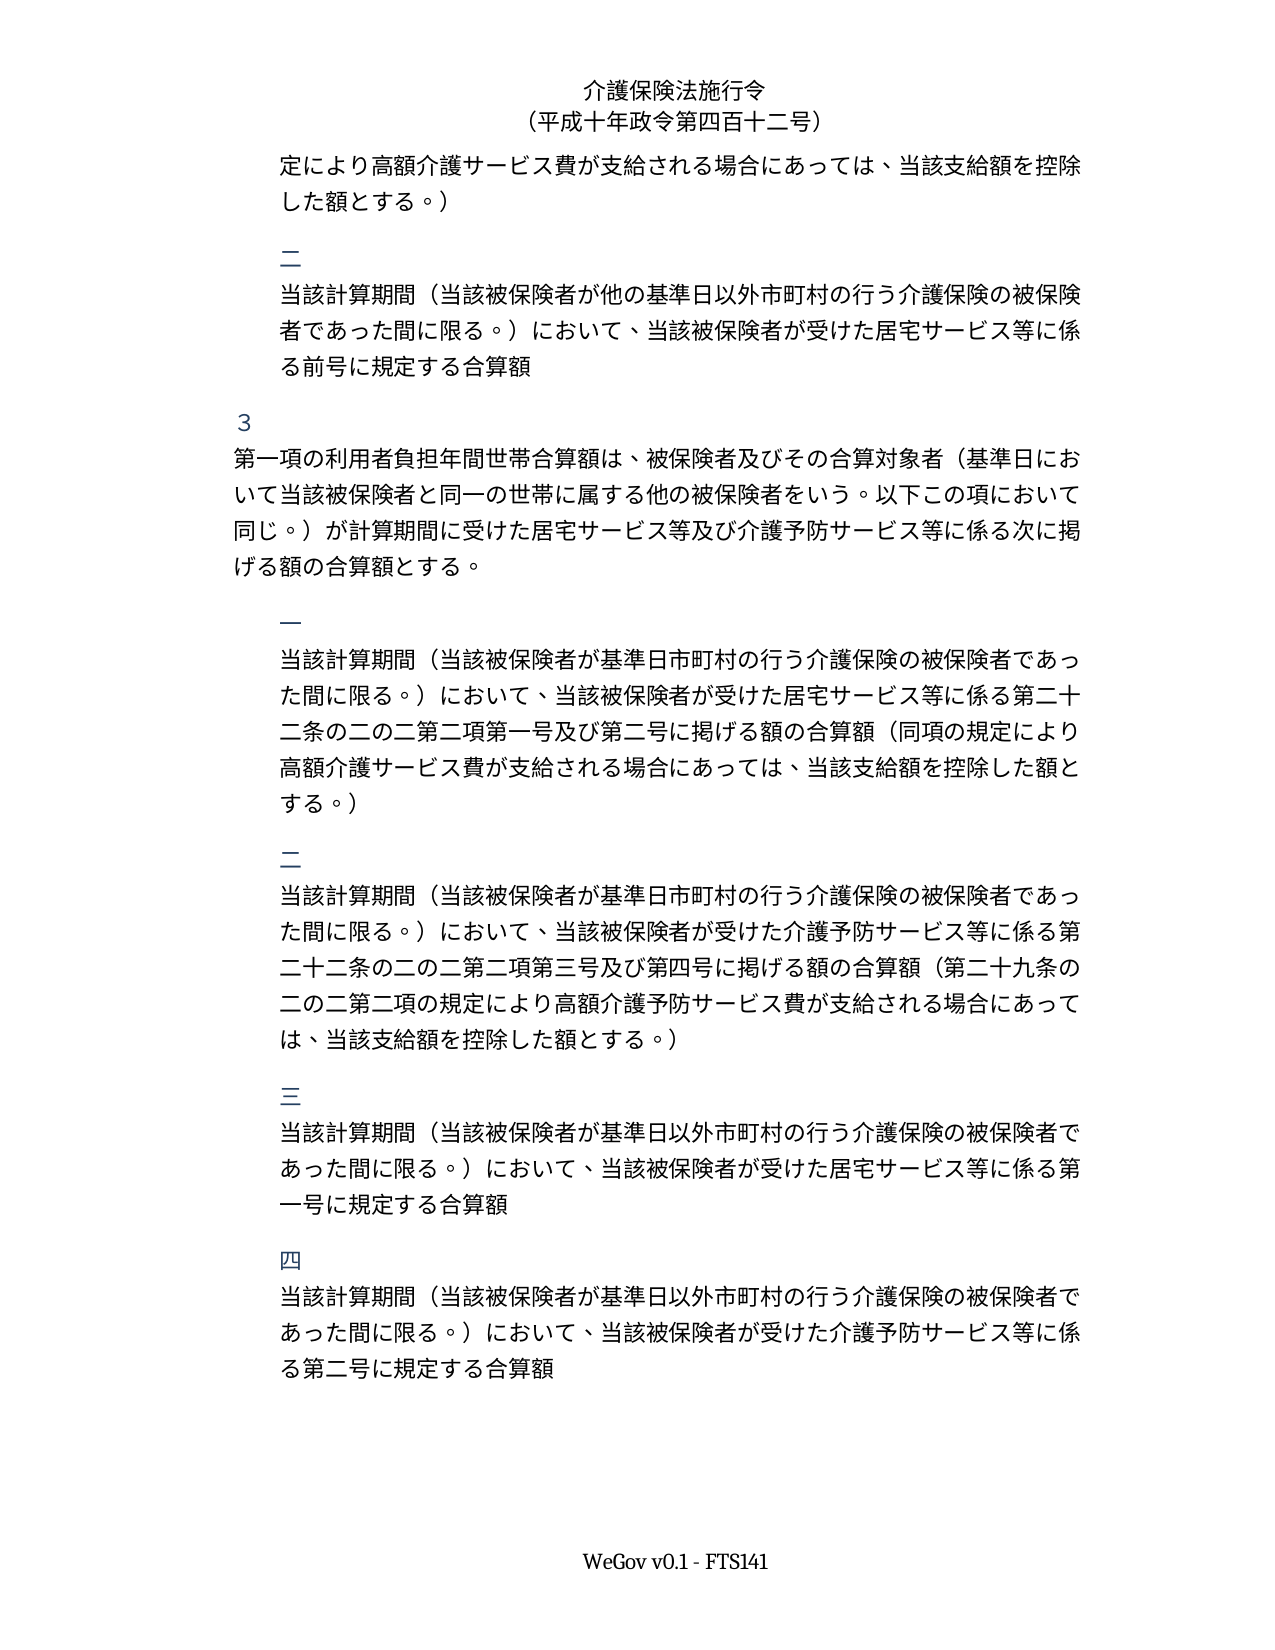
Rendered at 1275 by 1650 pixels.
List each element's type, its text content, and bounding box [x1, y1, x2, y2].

subtitle 二 [279, 844, 1087, 876]
text 当該計算期間（当該被保険者が基準日以外市町村の行う介護保険の被保険者であった間に限る。）において、当該被保険者が受けた居宅サービス等に係る第一号に規定する合算額 [279, 1117, 1087, 1220]
text 当該計算期間（当該被保険者が基準日市町村の行う介護保険の被保険者であった間に限る。）において、当該被保険者が受けた居宅サービス等に係る第二十二条の二の二第二項第一号及び第二号に掲げる額の合算額（同項の規定により高額介護サービス費が支給される場合にあっては、当該支給額を控除した額とする。） [279, 644, 1087, 819]
text 当該計算期間（当該被保険者が基準日以外市町村の行う介護保険の被保険者であった間に限る。）において、当該被保険者が受けた介護予防サービス等に係る第二号に規定する合算額 [279, 1281, 1087, 1384]
text 当該計算期間（当該被保険者が当該基準日以外市町村の行う介護保険の被保険者であった間に限る。）において、当該被保険者が受けた居宅サービス等に係る第二十二条の二の二第二項第一号及び第二号に掲げる額の合算額（同項の規定により高額介護サービス費が支給される場合にあっては、当該支給額を控除した額とする。） [279, 150, 1087, 217]
text 当該計算期間（当該被保険者が基準日市町村の行う介護保険の被保険者であった間に限る。）において、当該被保険者が受けた介護予防サービス等に係る第二十二条の二の二第二項第三号及び第四号に掲げる額の合算額（第二十九条の二の二第二項の規定により高額介護予防サービス費が支給される場合にあっては、当該支給額を控除した額とする。） [279, 880, 1087, 1055]
subtitle 三 [279, 1081, 1087, 1112]
subtitle 四 [279, 1245, 1087, 1277]
text 第一項の利用者負担年間世帯合算額は、被保険者及びその合算対象者（基準日において当該被保険者と同一の世帯に属する他の被保険者をいう。以下この項において同じ。）が計算期間に受けた居宅サービス等及び介護予防サービス等に係る次に掲げる額の合算額とする。 [233, 443, 1087, 582]
subtitle 二 [279, 243, 1087, 274]
subtitle 一 [279, 608, 1087, 639]
subtitle ３ [233, 407, 1087, 438]
text 当該計算期間（当該被保険者が他の基準日以外市町村の行う介護保険の被保険者であった間に限る。）において、当該被保険者が受けた居宅サービス等に係る前号に規定する合算額 [279, 279, 1087, 382]
